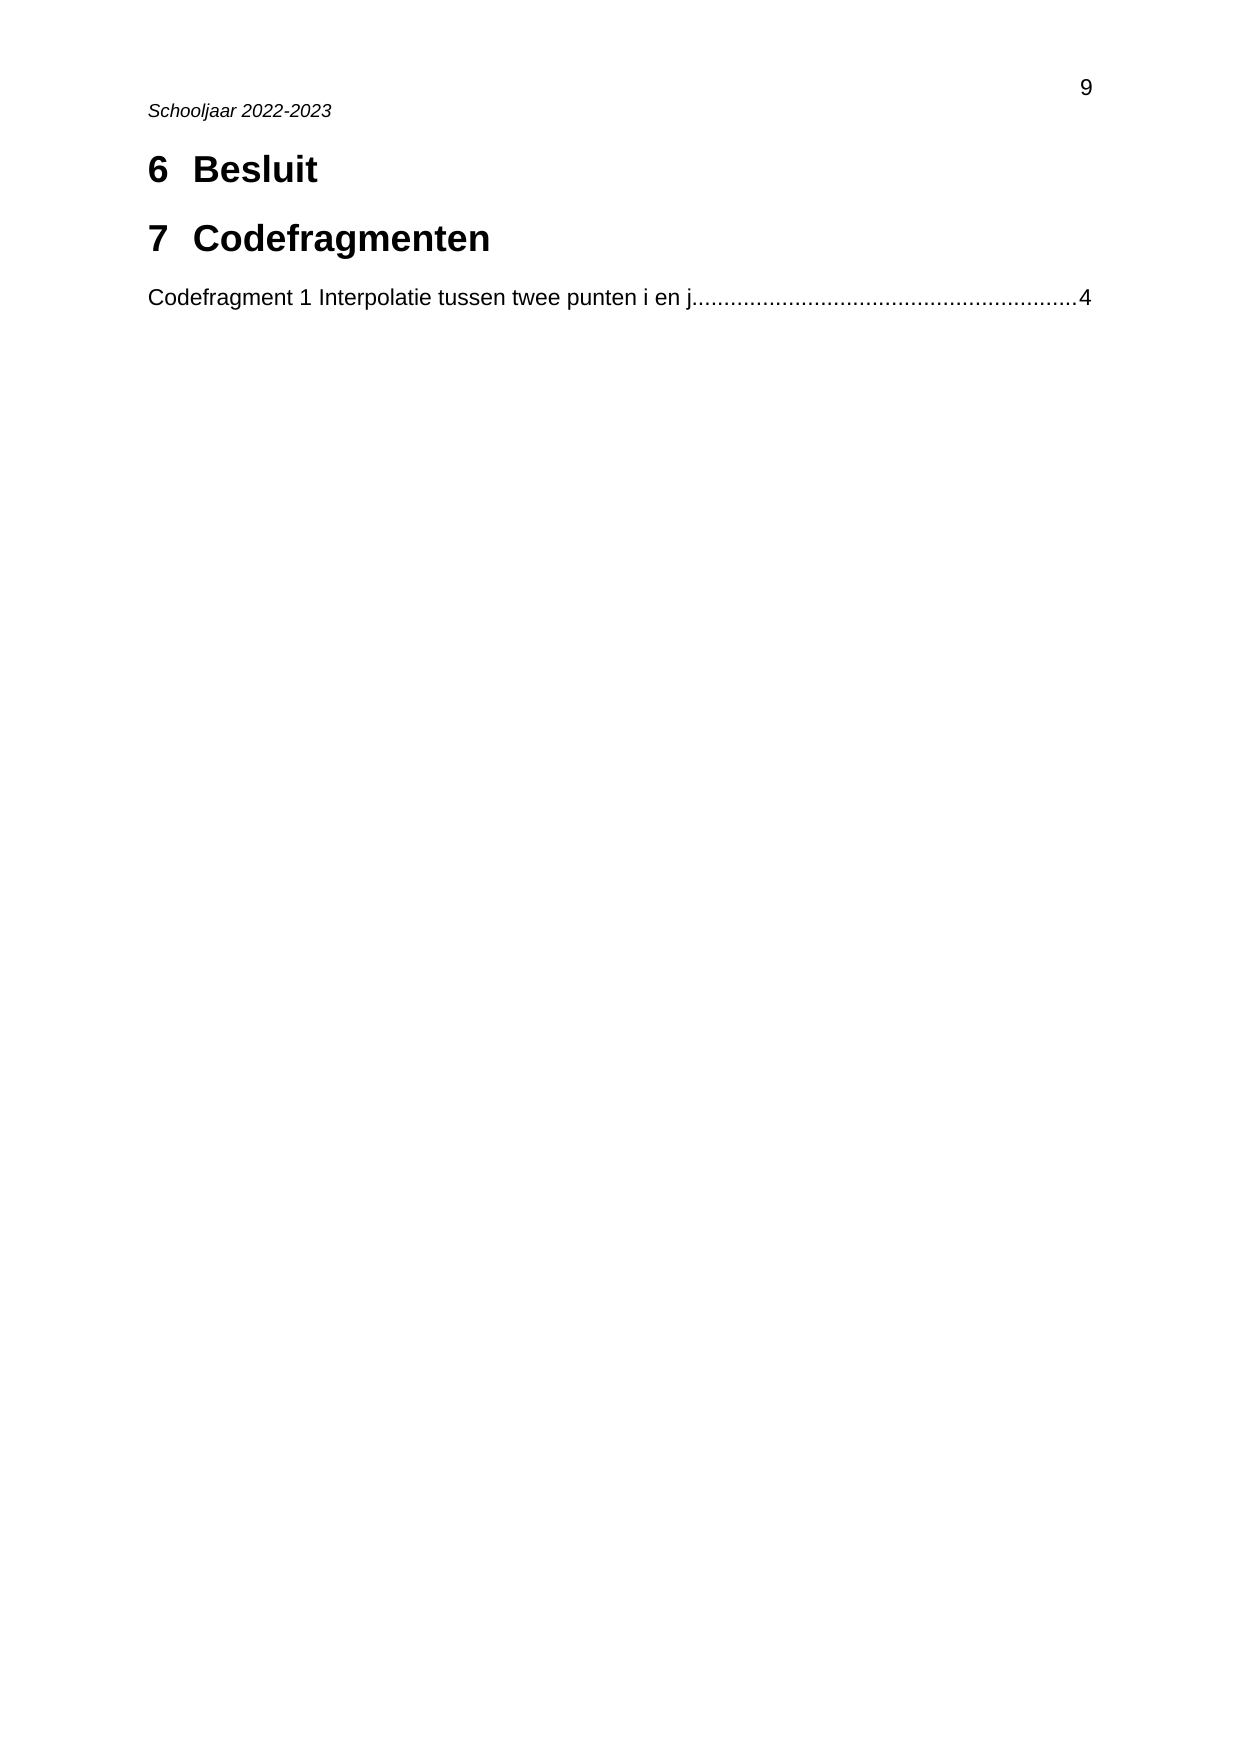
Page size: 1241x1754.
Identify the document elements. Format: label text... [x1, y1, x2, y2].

subtitle Besluit [148, 148, 1093, 191]
subtitle Codefragmenten [148, 216, 1093, 259]
text Codefragment 1 Interpolatie tussen twee punten i en j 4 [148, 284, 1093, 310]
